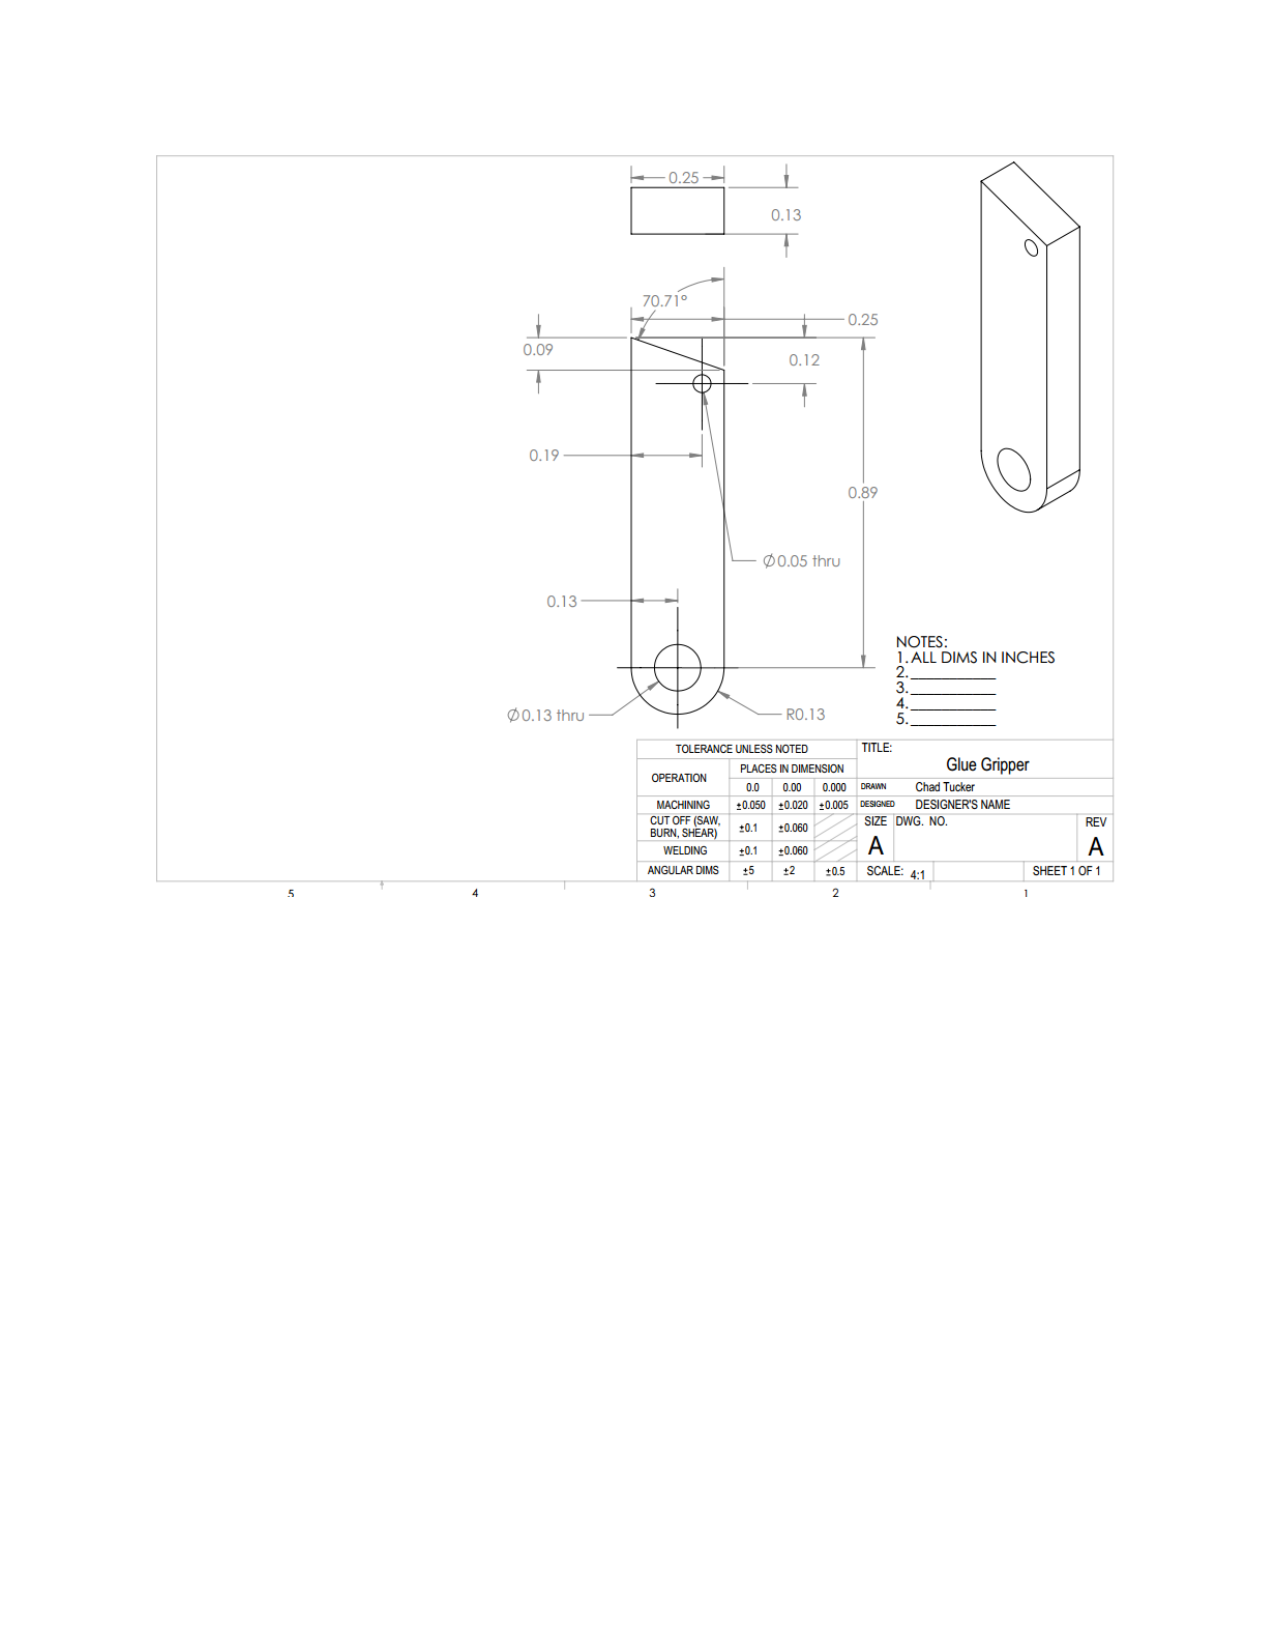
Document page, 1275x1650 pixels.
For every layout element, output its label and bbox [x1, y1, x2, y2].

picture [150, 150, 1125, 897]
